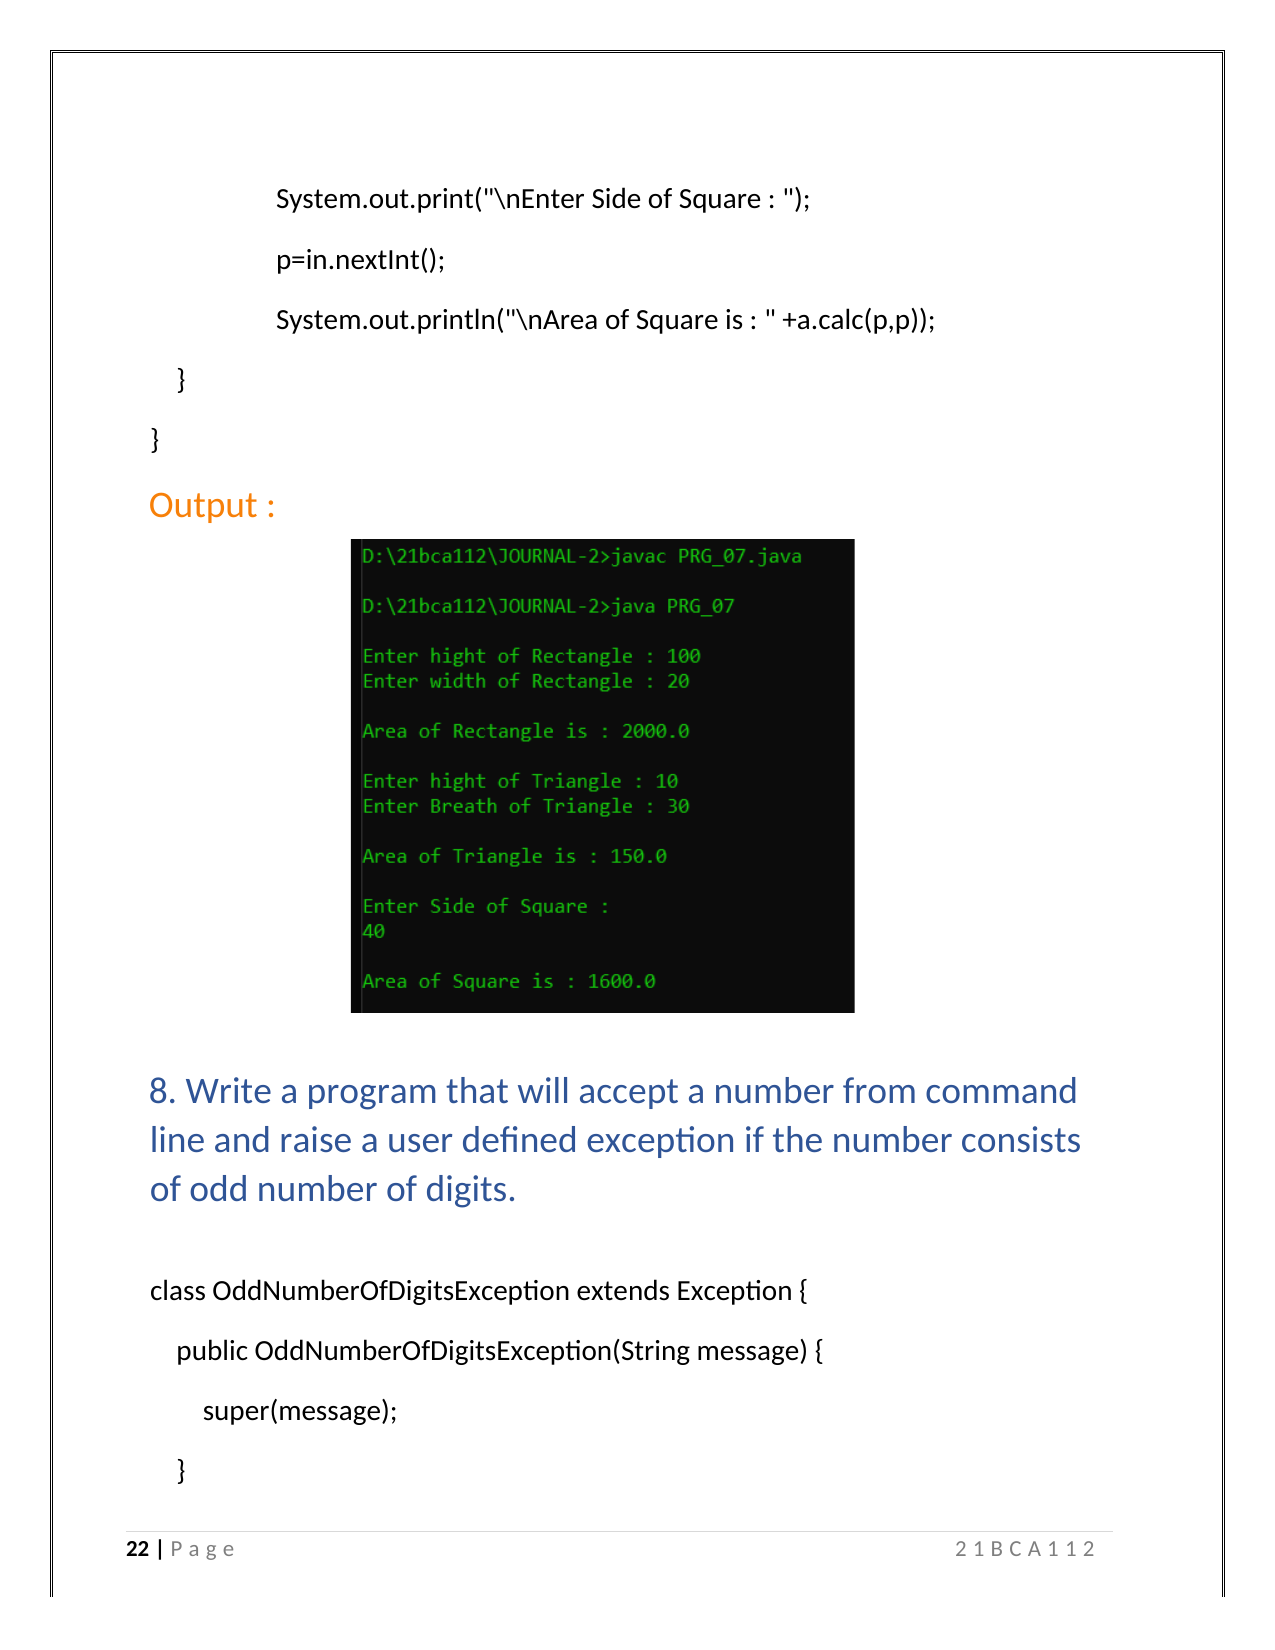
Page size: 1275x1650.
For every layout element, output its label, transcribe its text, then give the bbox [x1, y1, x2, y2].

text System.out.print("\nEnter Side of Square : "); [150, 181, 1113, 216]
text 8. Write a program that will accept a number from command line and raise a user defined exception if the number consists of odd number of digits. [148, 1067, 1113, 1211]
text } [150, 361, 1113, 397]
text super(message); [150, 1392, 1113, 1427]
text Output : [148, 481, 1113, 527]
text p=in.nextInt(); [150, 241, 1113, 276]
picture [350, 539, 855, 1013]
text } [150, 421, 1113, 457]
text public OddNumberOfDigitsException(String message) { [150, 1332, 1113, 1367]
text class OddNumberOfDigitsException extends Exception { [150, 1272, 1113, 1307]
text } [150, 1452, 1113, 1487]
text System.out.println("\nArea of Square is : " +a.calc(p,p)); [150, 301, 1113, 336]
